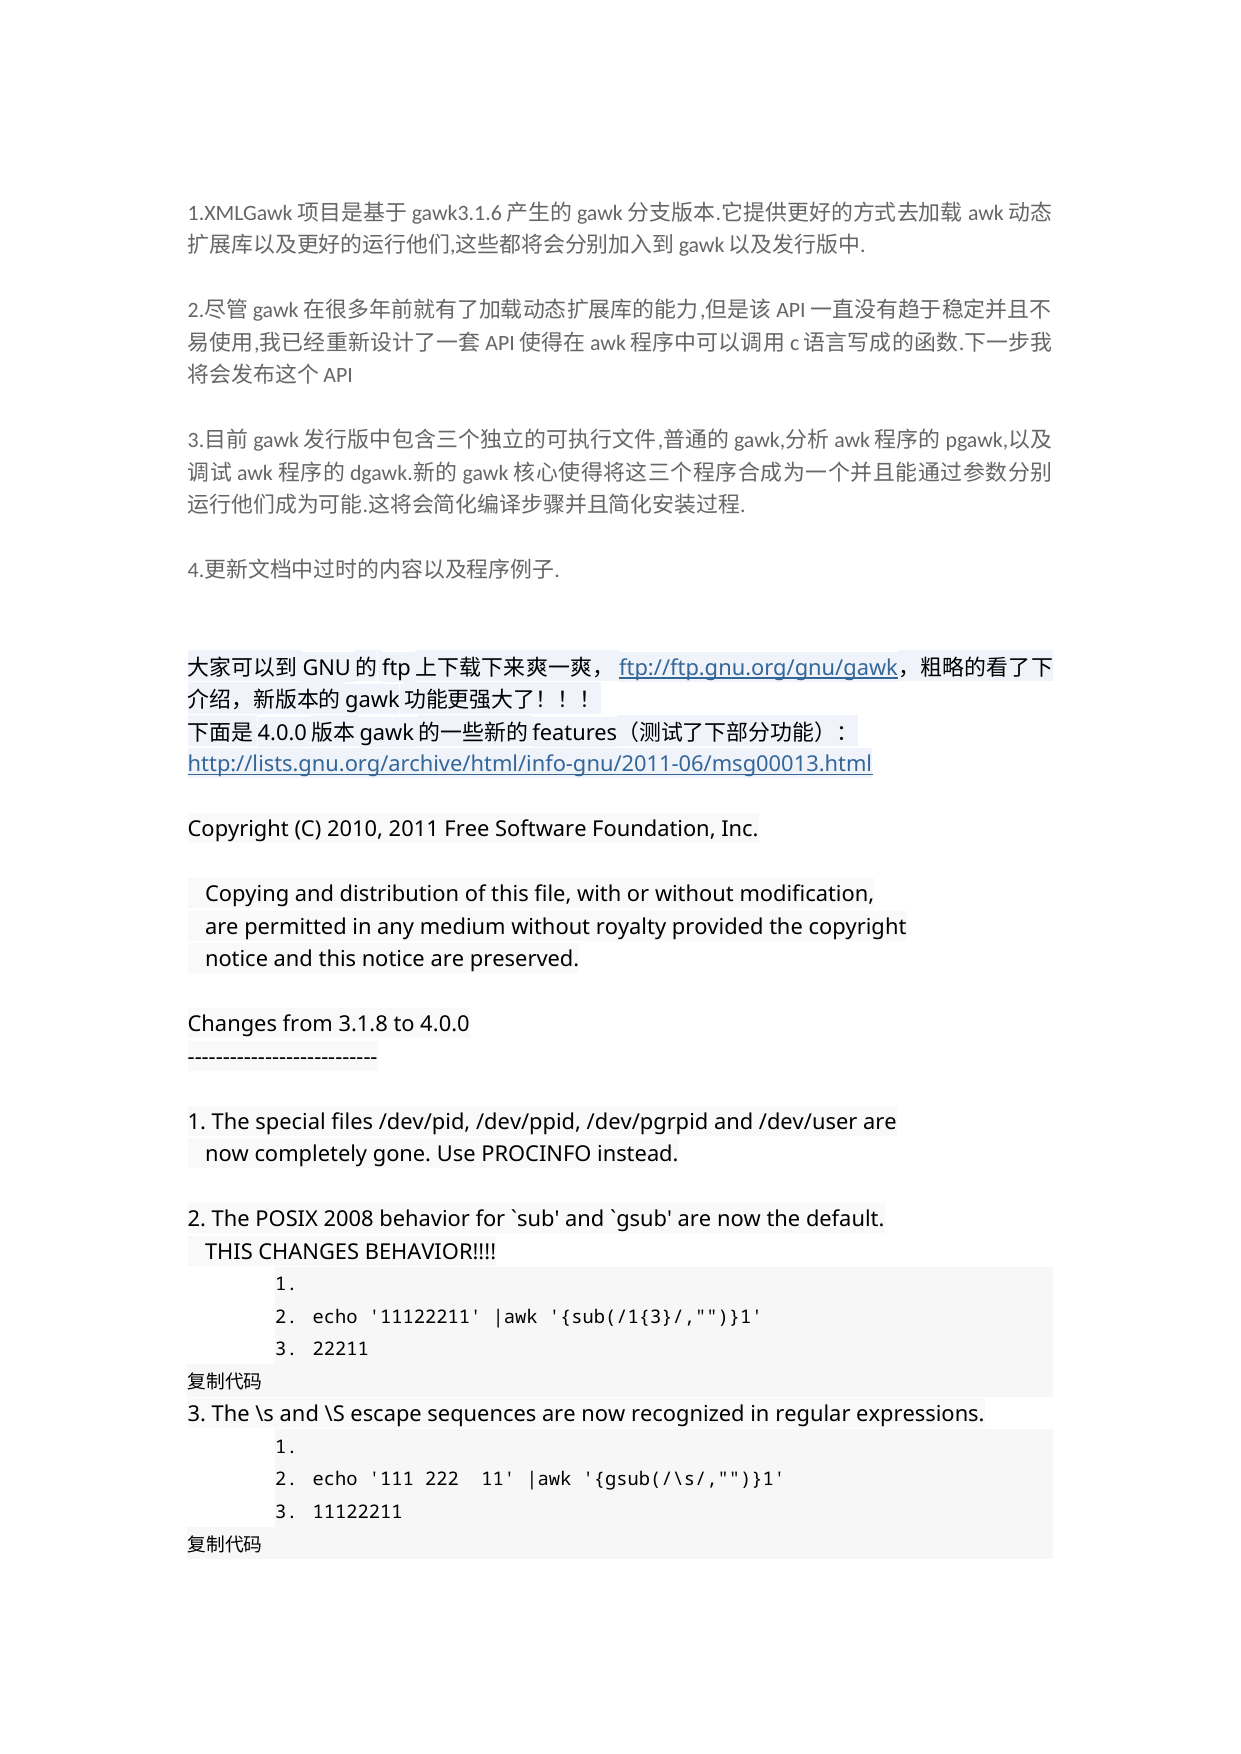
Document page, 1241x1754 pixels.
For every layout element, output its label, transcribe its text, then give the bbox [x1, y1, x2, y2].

list 22211 [275, 1332, 1053, 1364]
text Copyright (C) 2010, 2011 Free Software Foundation, Inc. Copying and distribution of this file, with or without modification, are permitted in any medium without royalty provided the copyright notice and this notice are preserved. Changes from 3.1.8 to 4.0.0 --------------------------- 1. The special files /dev/pid, /dev/ppid, /dev/pgrpid and /dev/user are now completely gone. Use PROCINFO instead. 2. The POSIX 2008 behavior for `sub' and `gsub' are now the default. THIS CHANGES BEHAVIOR!!!! [187, 812, 1053, 1267]
list echo '111 222 11' |awk '{gsub(/\s/,"")}1' [275, 1462, 1053, 1494]
list 11122211 [275, 1494, 1053, 1527]
text 大家可以到GNU的ftp上下载下来爽一爽， ftp://ftp.gnu.org/gnu/gawk，粗略的看了下介绍，新版本的gawk功能更强大了！！！ 下面是4.0.0版本gawk的一些新的features（测试了下部分功能）： http://lists.gnu.org/archive/html/info-gnu/2011-06/msg00013.html [187, 649, 1053, 779]
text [187, 162, 1053, 584]
text 复制代码 [187, 1527, 1053, 1559]
text 复制代码 [187, 1364, 1053, 1397]
list echo '11122211' |awk '{sub(/1{3}/,"")}1' [275, 1299, 1053, 1332]
text 3. The \s and \S escape sequences are now recognized in regular expressions. [187, 1397, 1053, 1429]
